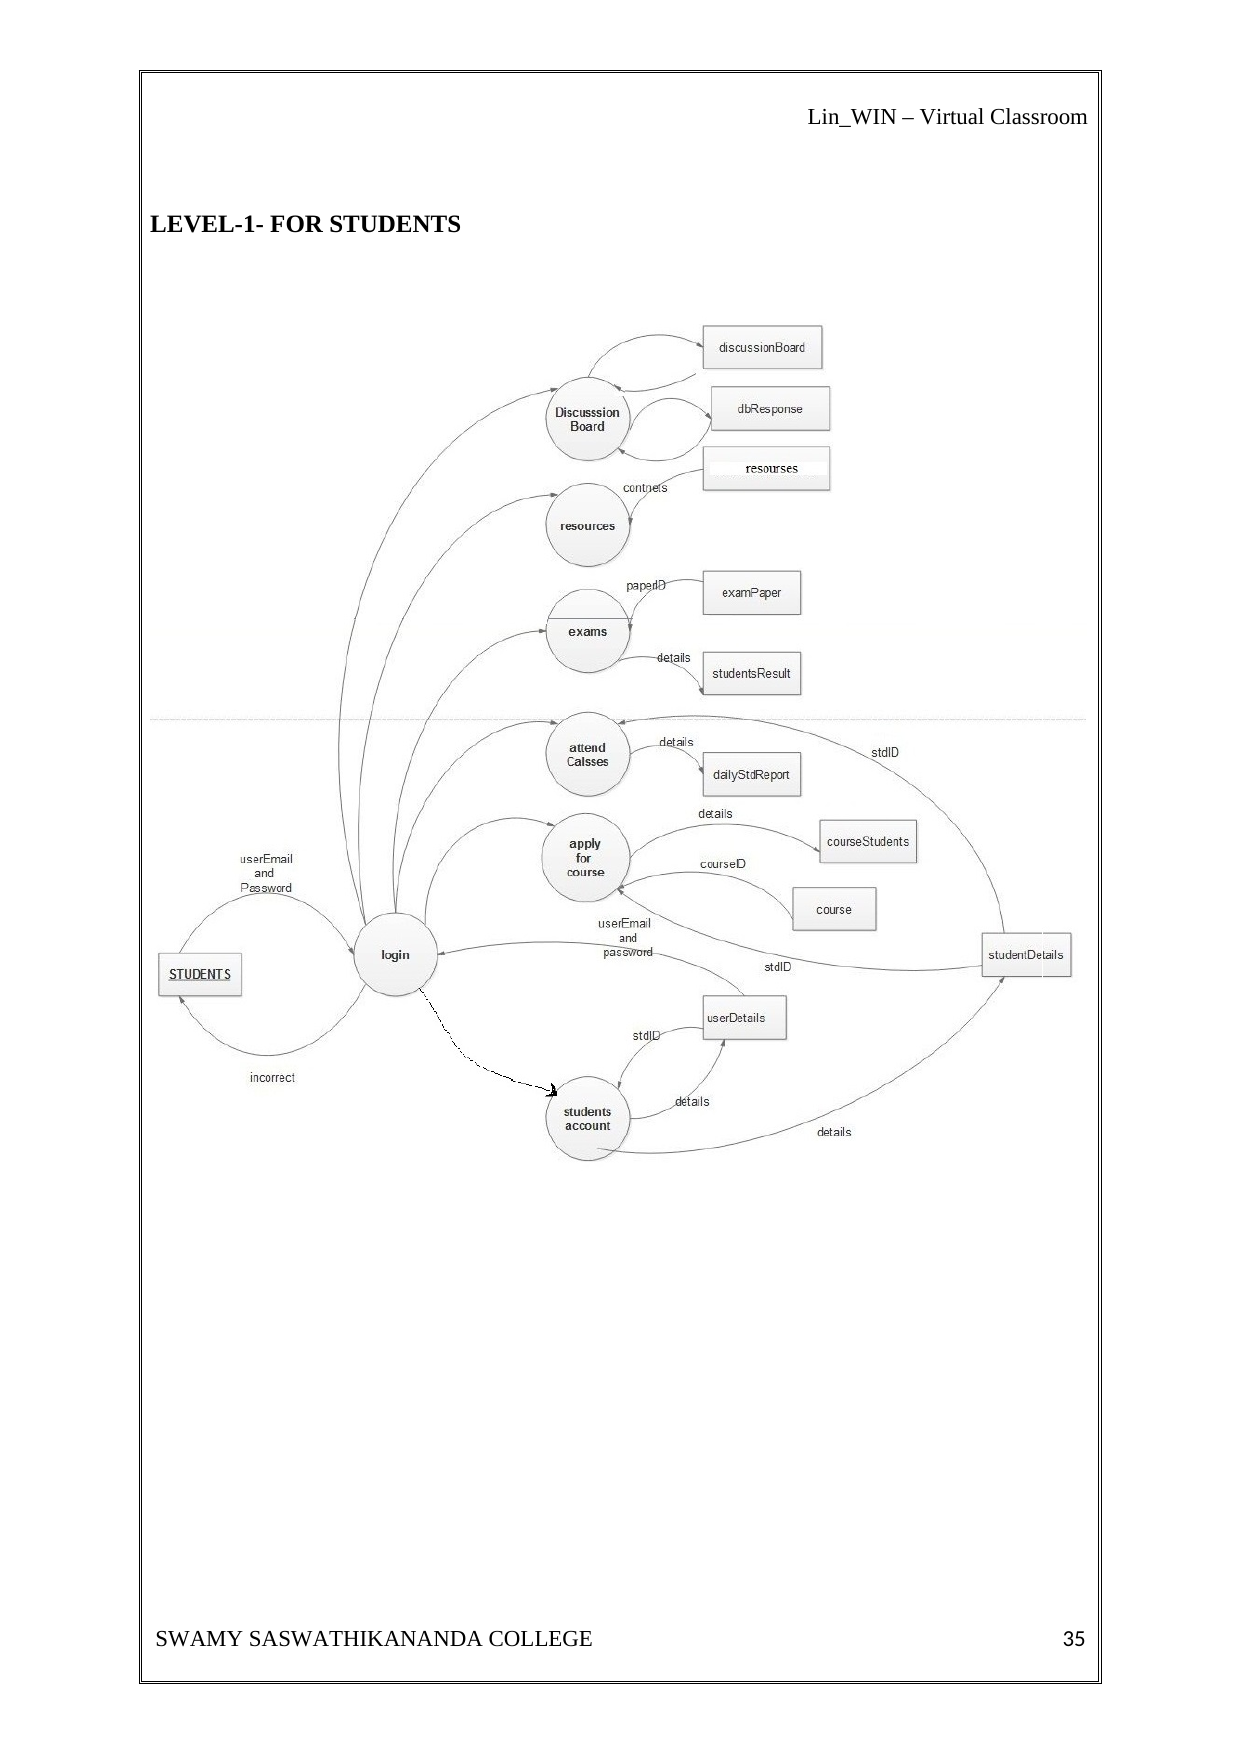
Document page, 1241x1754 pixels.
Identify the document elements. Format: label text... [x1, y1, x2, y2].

text LEVEL-1- FOR STUDENTS [150, 209, 1090, 237]
picture [150, 316, 1091, 1227]
